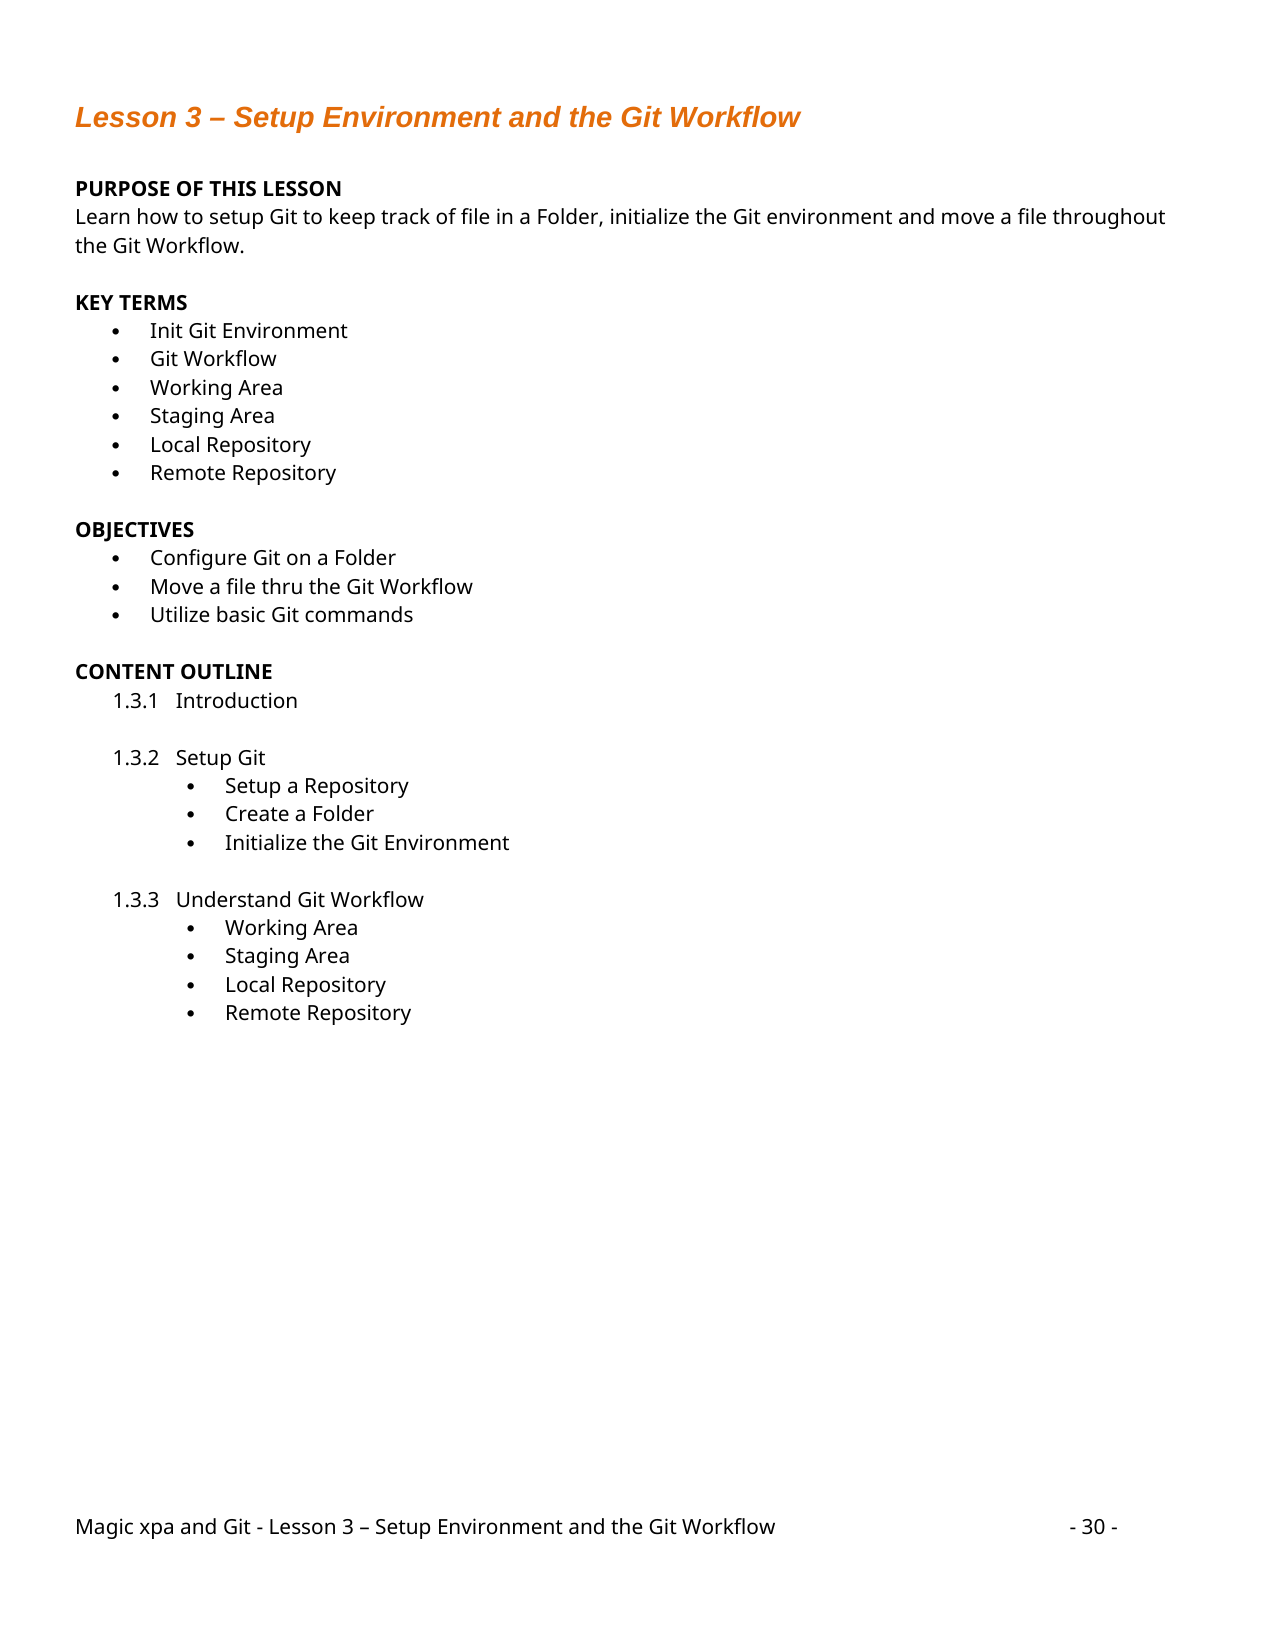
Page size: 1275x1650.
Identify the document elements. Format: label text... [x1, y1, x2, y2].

list Move a file thru the Git Workflow [112, 572, 1200, 600]
list Setup a Repository [187, 771, 1200, 799]
list Working Area [112, 373, 1200, 401]
text 1.3.2 Setup Git [112, 743, 1200, 771]
list Git Workflow [112, 344, 1200, 373]
list Remote Repository [187, 998, 1200, 1027]
subtitle KEY TERMS [75, 288, 1200, 316]
subtitle CONTENT OUTLINE [75, 657, 1200, 686]
subtitle Lesson 3 – Setup Environment and the Git Workflow [75, 100, 1200, 133]
list Configure Git on a Folder [112, 543, 1200, 572]
subtitle PURPOSE OF THIS LESSON [75, 174, 1200, 202]
list Local Repository [187, 970, 1200, 998]
list Staging Area [187, 942, 1200, 970]
list Init Git Environment [112, 316, 1200, 344]
text Learn how to setup Git to keep track of file in a Folder, initialize the Git environment and move a file throughout the Git Workflow. [75, 202, 1200, 259]
list Remote Repository [112, 458, 1200, 487]
text 1.3.3 Understand Git Workflow [112, 885, 1200, 913]
list Local Repository [112, 430, 1200, 458]
list Staging Area [112, 401, 1200, 430]
subtitle OBJECTIVES [75, 515, 1200, 543]
list Utilize basic Git commands [112, 600, 1200, 629]
text 1.3.1 Introduction [112, 686, 1200, 714]
list Working Area [187, 913, 1200, 942]
list Create a Folder [187, 799, 1200, 828]
list Initialize the Git Environment [187, 828, 1200, 856]
